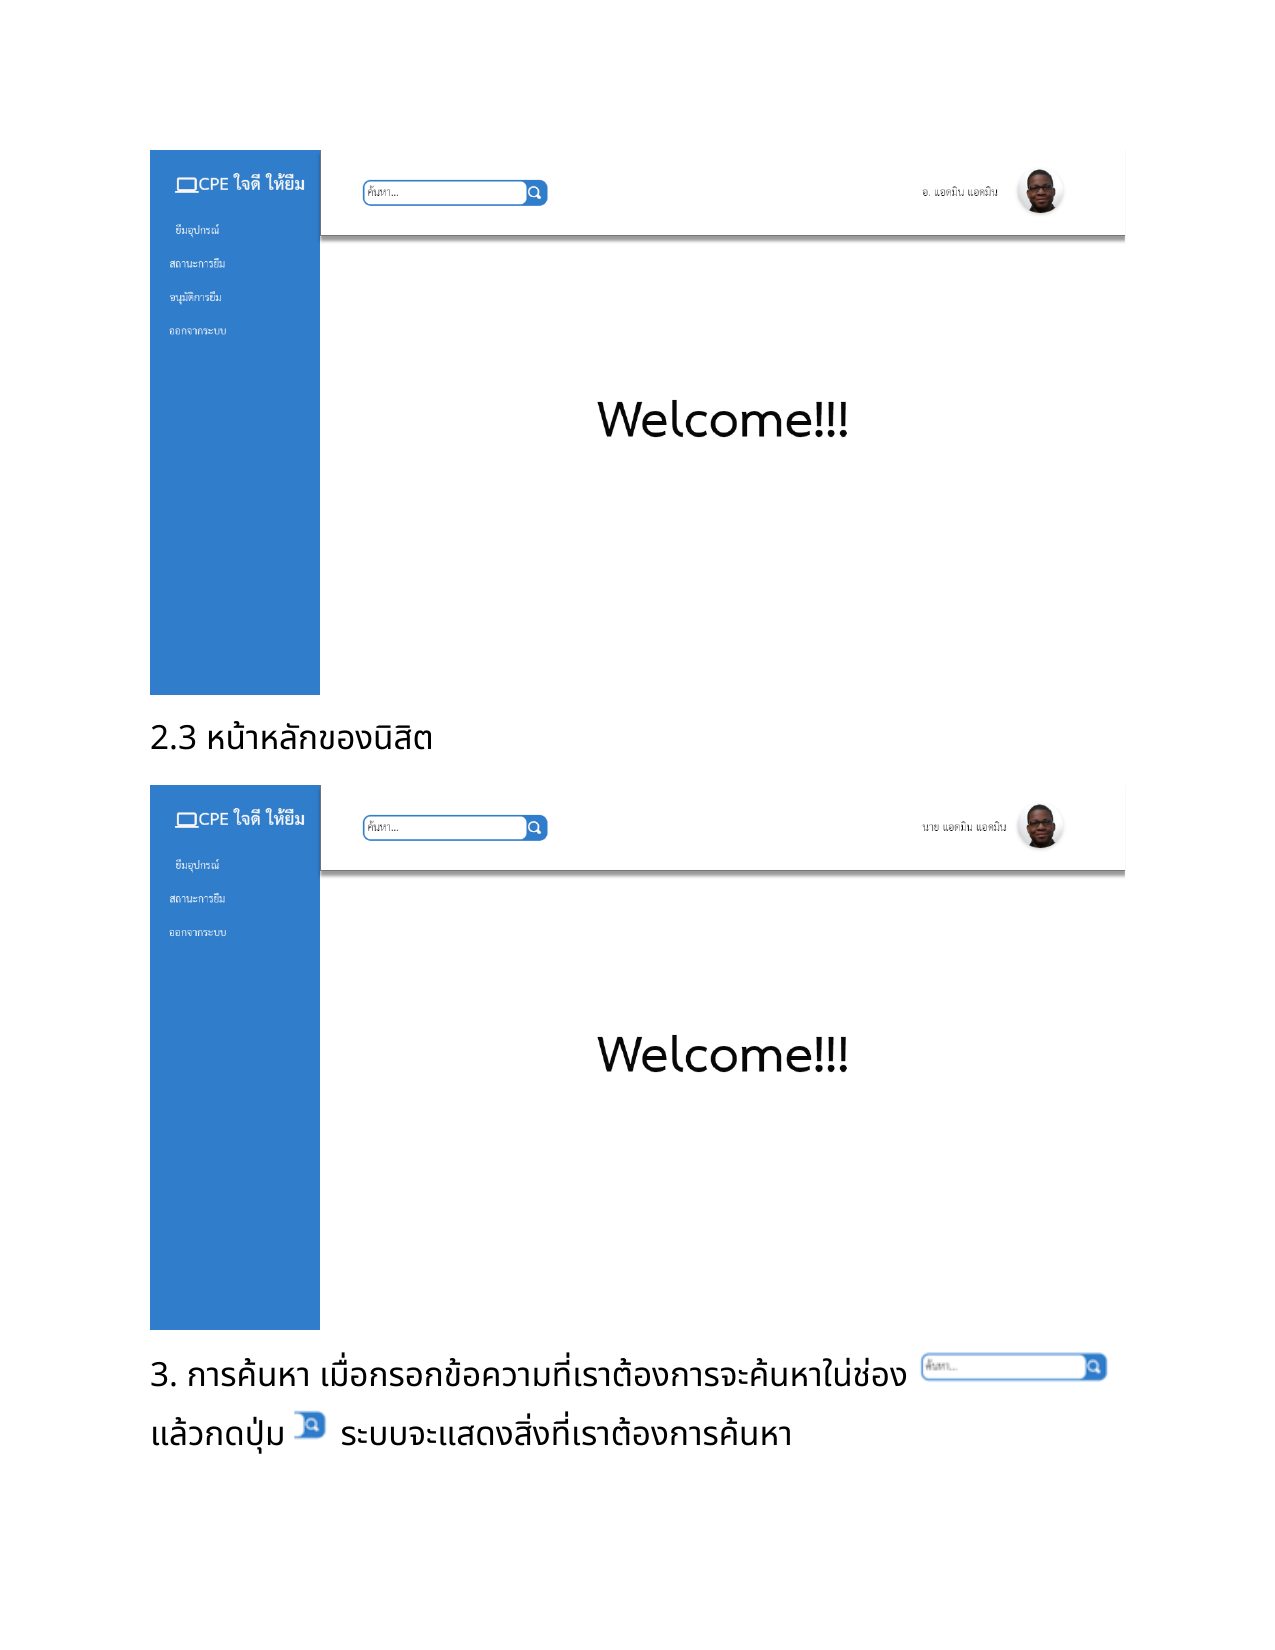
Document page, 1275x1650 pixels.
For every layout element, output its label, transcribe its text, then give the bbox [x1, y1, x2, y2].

picture [150, 150, 1125, 695]
picture [917, 1348, 1112, 1387]
text 3. การค้นหา เมื่อกรอกข้อความที่เราต้องการจะค้นหาใน่ช่อง แล้วกดปุ่ม ระบบจะแสดงสิ่งที่เราต้องการค้นหา [150, 1349, 1125, 1461]
text 2.3 หน้าหลักของนิสิต [150, 714, 1125, 764]
picture [150, 785, 1125, 1330]
picture [294, 1405, 332, 1446]
